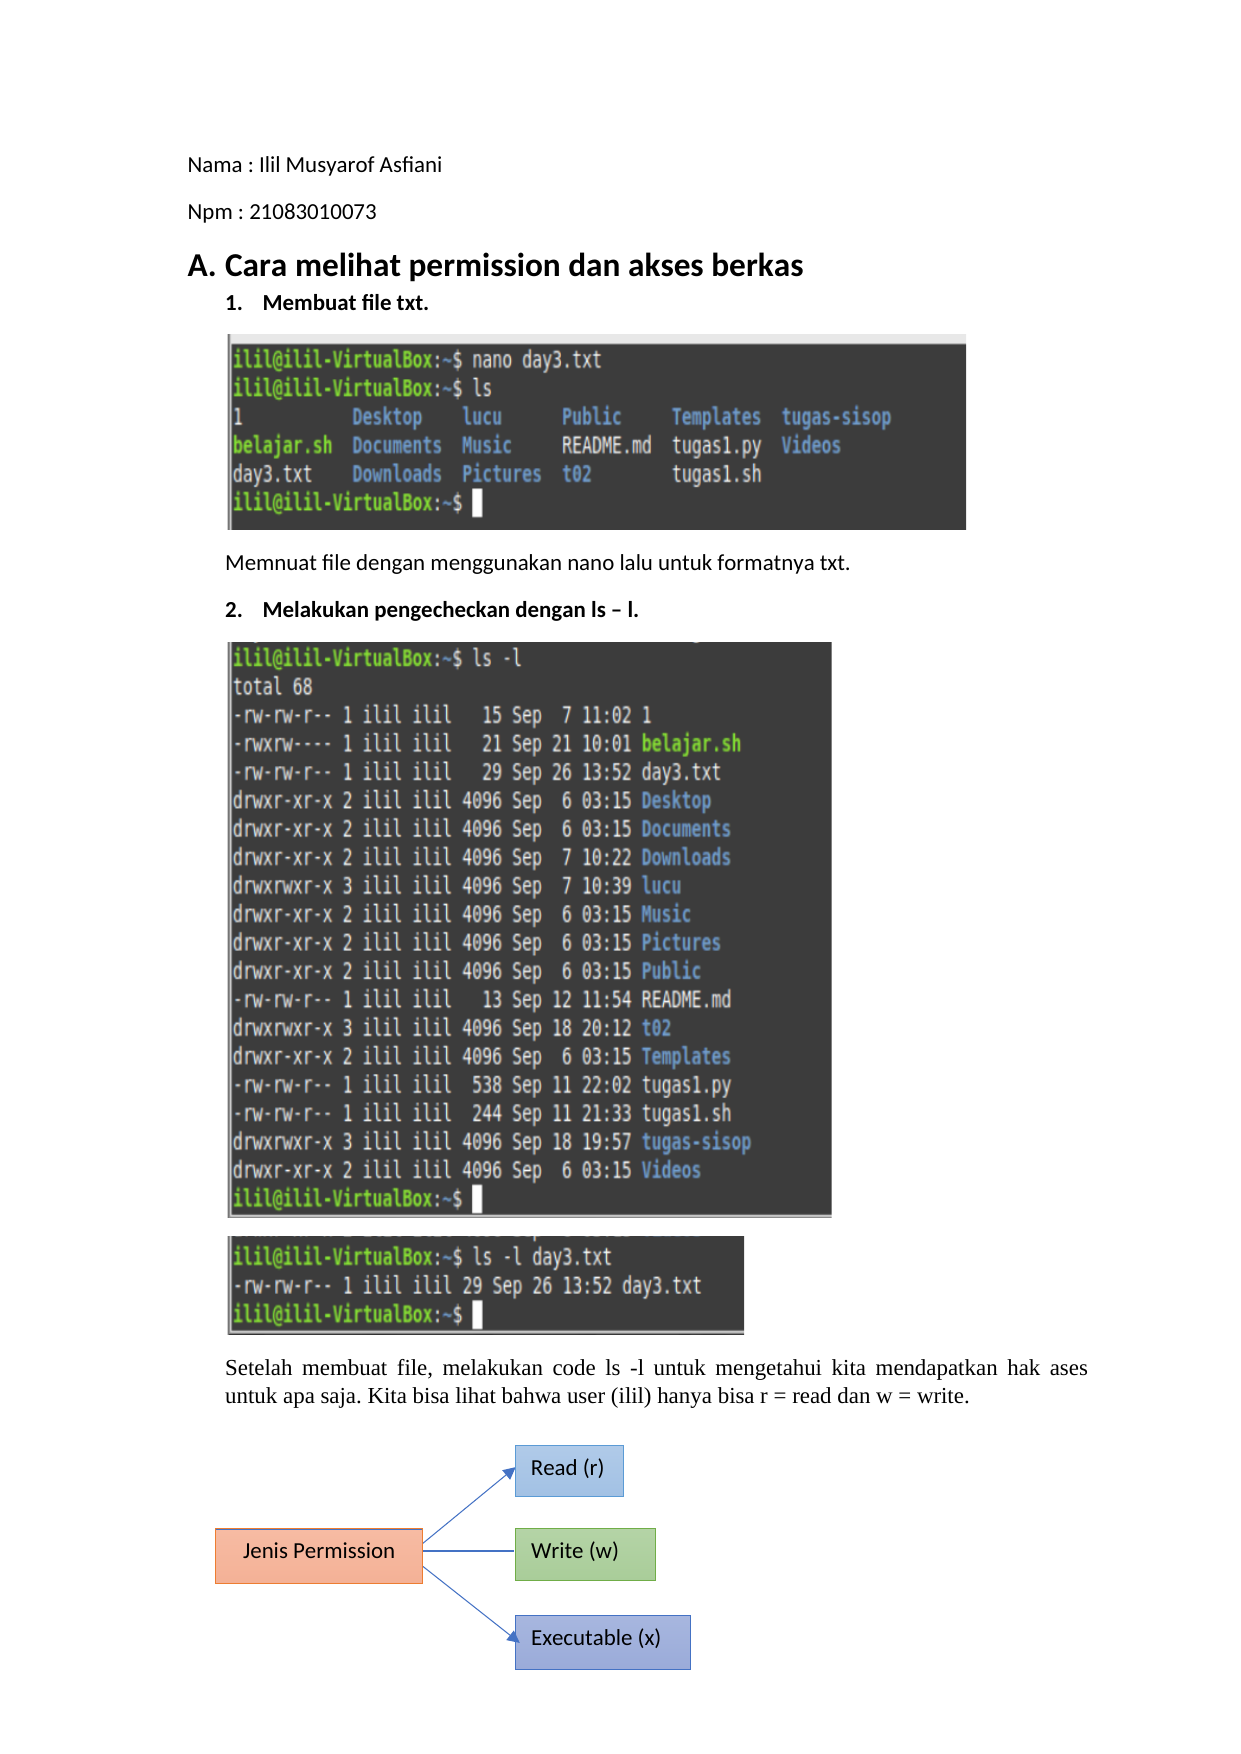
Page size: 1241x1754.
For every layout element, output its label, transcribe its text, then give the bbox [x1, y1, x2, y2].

text Nama : Ilil Musyarof Asfiani [187, 150, 1090, 178]
text Npm : 21083010073 [187, 197, 1090, 225]
text Memnuat file dengan menggunakan nano lalu untuk formatnya txt. [150, 548, 1090, 576]
picture [227, 642, 832, 1218]
list Setelah membuat file, melakukan code ls -l untuk mengetahui kita mendapatkan hak ases untuk apa saja. Kita bisa lihat bahwa user (ilil) hanya bisa r = read dan w = write. [225, 1354, 1090, 1408]
list Cara melihat permission dan akses berkas [187, 244, 1090, 284]
list Membuat file txt. [225, 288, 1090, 316]
picture [227, 334, 967, 530]
picture [227, 1236, 745, 1335]
list Melakukan pengecheckan dengan ls – l. [225, 595, 1090, 623]
